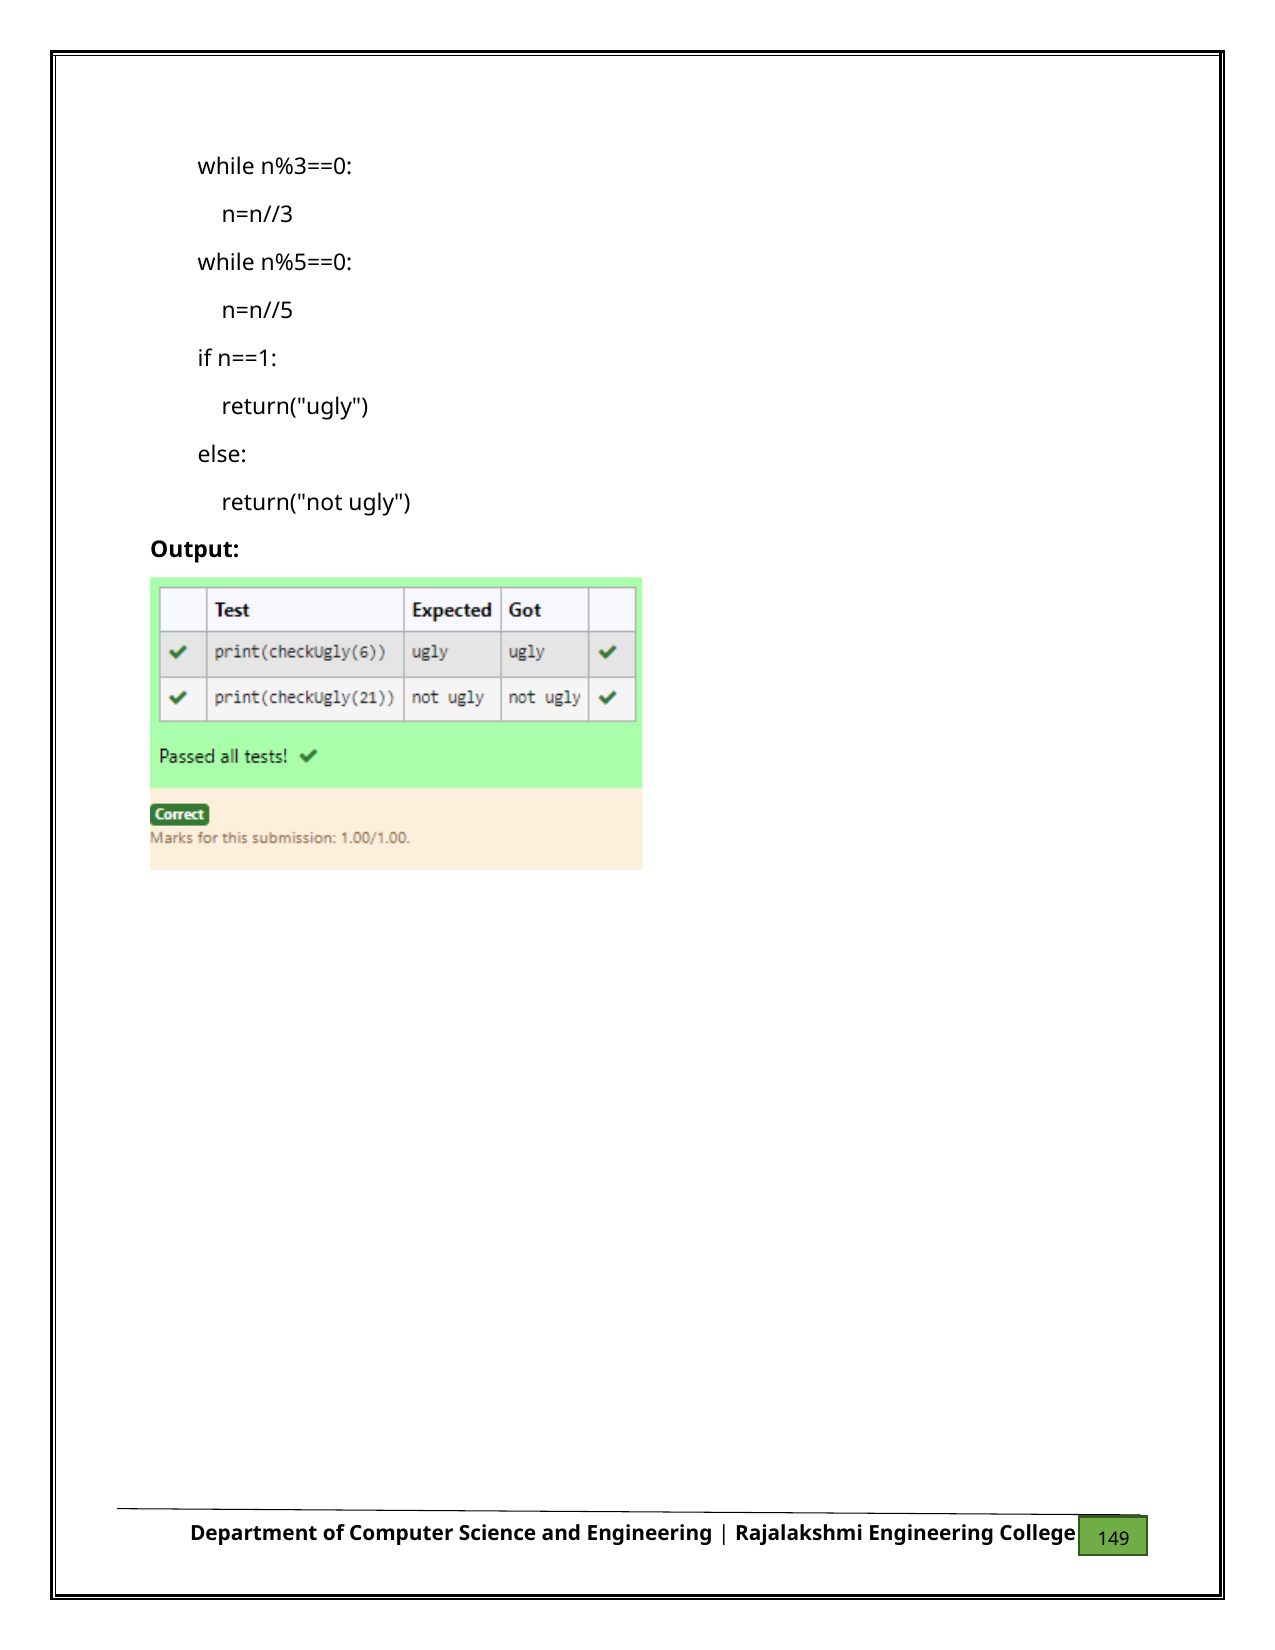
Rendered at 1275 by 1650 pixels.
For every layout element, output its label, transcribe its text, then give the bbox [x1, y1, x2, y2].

text return("ugly") [150, 389, 1125, 421]
text else: [150, 437, 1125, 469]
text Output: [150, 533, 1125, 564]
picture [150, 577, 643, 870]
text if n==1: [150, 342, 1125, 373]
text while n%5==0: [150, 246, 1125, 277]
text return("not ugly") [150, 485, 1125, 517]
text n=n//5 [150, 294, 1125, 325]
text while n%3==0: [150, 150, 1125, 181]
text n=n//3 [150, 198, 1125, 229]
